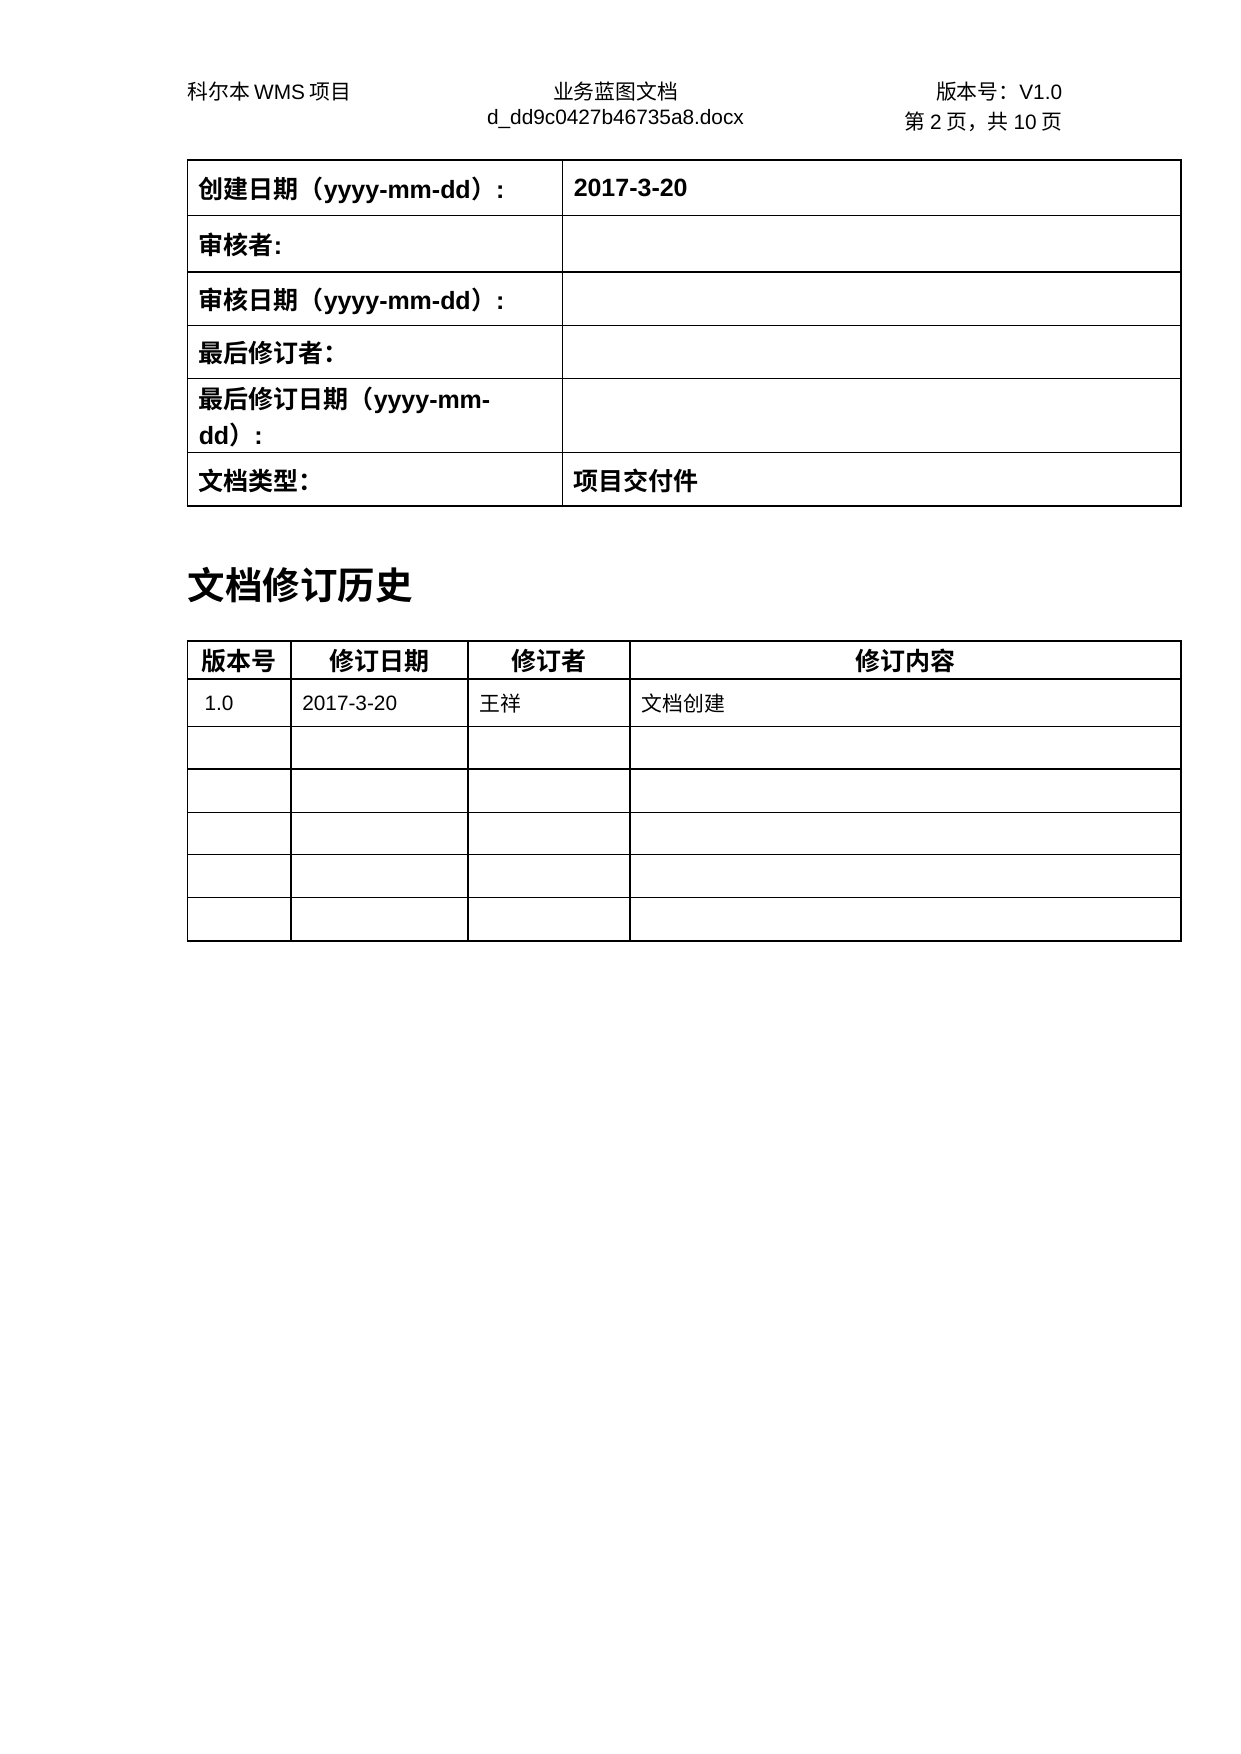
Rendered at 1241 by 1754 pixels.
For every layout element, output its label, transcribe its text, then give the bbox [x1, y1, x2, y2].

table_cell [188, 855, 290, 897]
table_cell 文档创建 [631, 680, 1180, 726]
table_cell [469, 898, 629, 940]
table_cell [469, 855, 629, 897]
table_header 版本号 [188, 642, 290, 678]
table_cell [188, 898, 290, 940]
table_cell [631, 855, 1180, 897]
table_cell [188, 770, 290, 811]
table_cell [563, 216, 1180, 271]
table_cell [563, 273, 1180, 324]
table_cell 审核者: [188, 216, 562, 271]
table_cell [292, 727, 467, 768]
table_cell [292, 770, 467, 811]
table_header 修订日期 [292, 642, 467, 678]
table_cell [292, 855, 467, 897]
table_cell [563, 326, 1180, 378]
table_cell 最后修订者： [188, 326, 562, 378]
table_cell 创建日期（yyyy-mm-dd）: [188, 161, 562, 214]
table_cell 审核日期（yyyy-mm-dd）: [188, 273, 562, 324]
table_cell 王祥 [469, 680, 629, 726]
table_cell [469, 813, 629, 854]
table_cell 1.0 [188, 680, 290, 726]
table_cell [631, 813, 1180, 854]
table_cell [631, 898, 1180, 940]
table_cell [188, 727, 290, 768]
table_cell [188, 813, 290, 854]
table_cell 最后修订日期（yyyy-mm-dd）: [188, 379, 562, 452]
table_cell [563, 379, 1180, 452]
title 文档修订历史 [187, 556, 1063, 610]
table_cell 文档类型： [188, 453, 562, 505]
table_cell 2017-3-20 [292, 680, 467, 726]
table_cell 项目交付件 [563, 453, 1180, 505]
table_cell [631, 770, 1180, 811]
table_header 修订内容 [631, 642, 1180, 678]
table_header 修订者 [469, 642, 629, 678]
table_cell [292, 898, 467, 940]
table_cell [292, 813, 467, 854]
table_cell 2017-3-20 [563, 161, 1180, 214]
table_cell [469, 770, 629, 811]
table_cell [631, 727, 1180, 768]
table_cell [469, 727, 629, 768]
